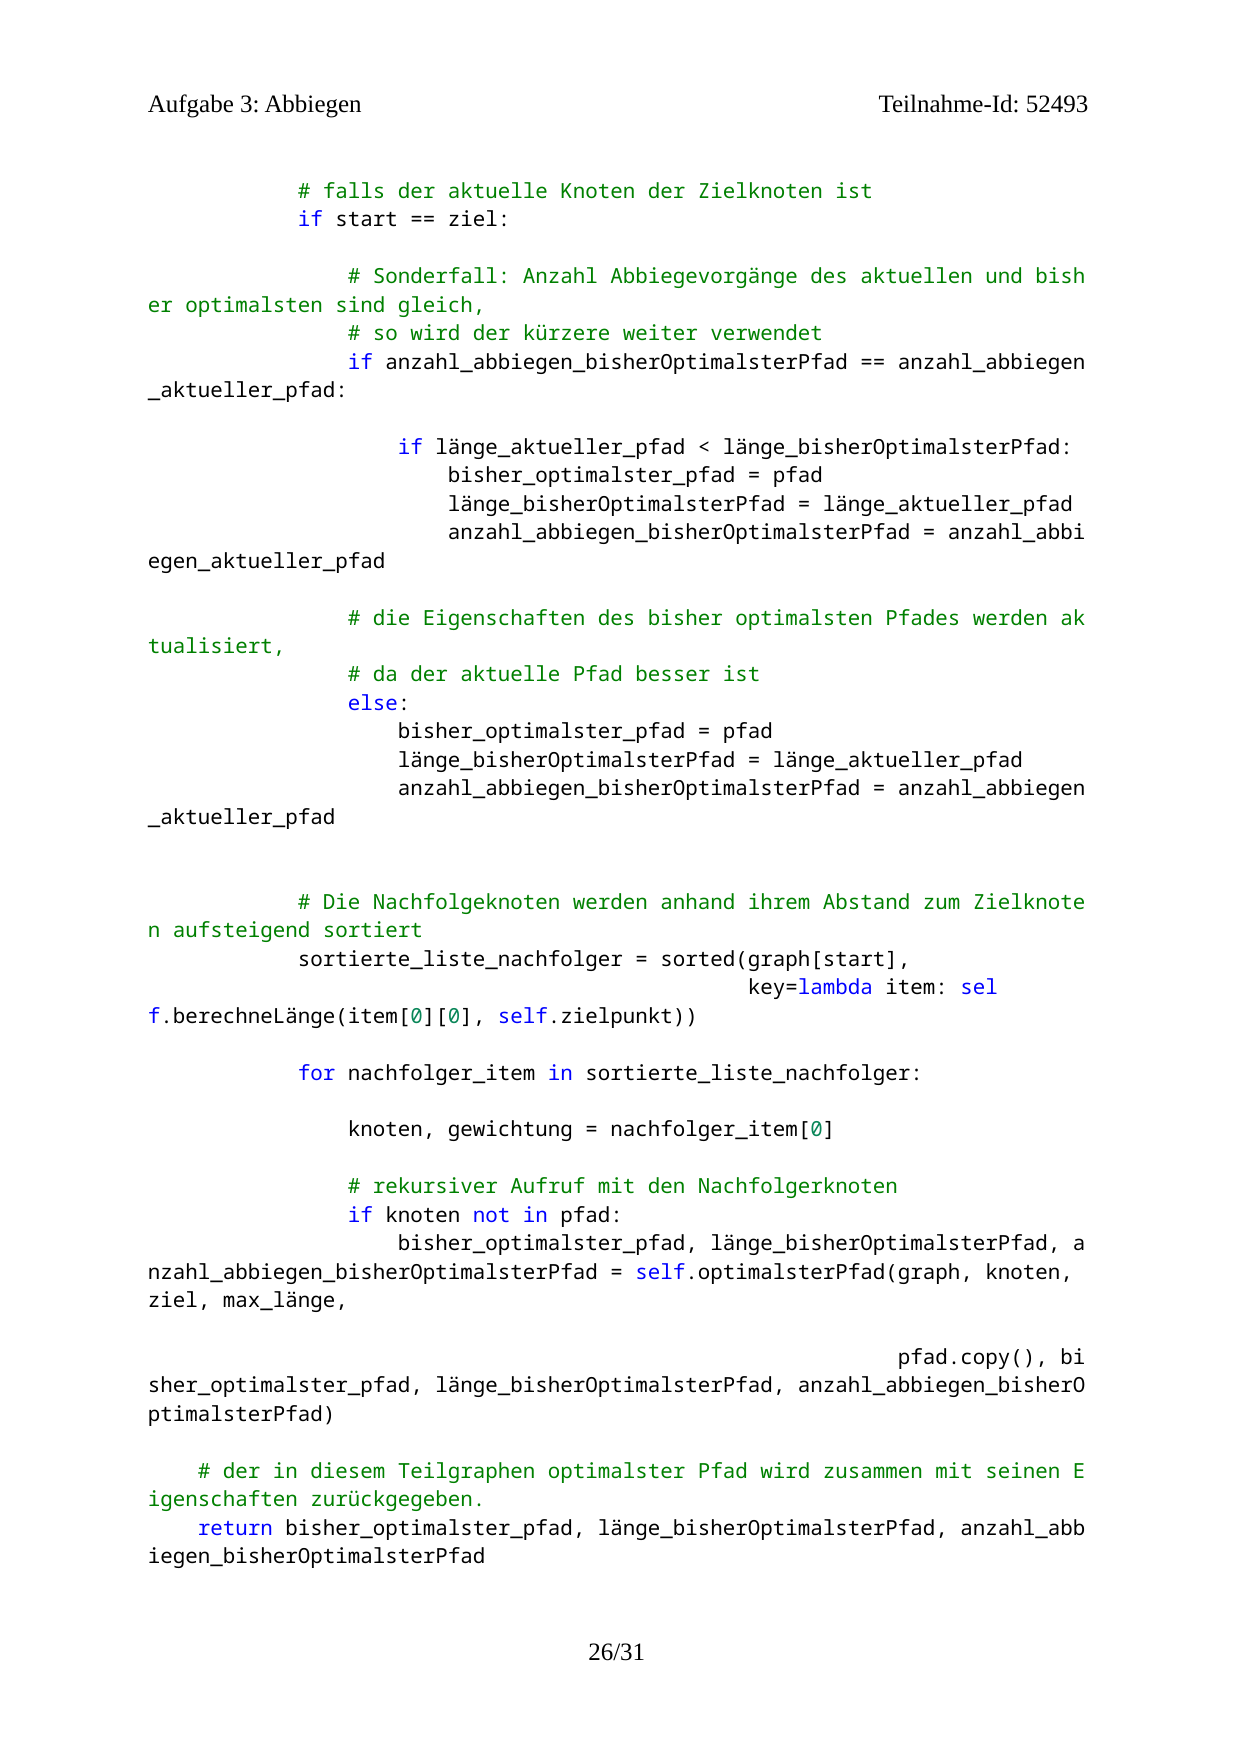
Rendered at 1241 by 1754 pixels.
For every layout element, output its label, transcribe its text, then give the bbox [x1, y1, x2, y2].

text # da der aktuelle Pfad besser ist [148, 659, 1092, 688]
text if anzahl_abbiegen_bisherOptimalsterPfad == anzahl_abbiegen_aktueller_pfad: [148, 347, 1092, 404]
text bisher_optimalster_pfad = pfad [148, 461, 1092, 489]
text # falls der aktuelle Knoten der Zielknoten ist [148, 176, 1092, 204]
text if länge_aktueller_pfad < länge_bisherOptimalsterPfad: [148, 432, 1092, 461]
text anzahl_abbiegen_bisherOptimalsterPfad = anzahl_abbiegen_aktueller_pfad [148, 517, 1092, 574]
text if knoten not in pfad: [148, 1200, 1092, 1228]
text pfad.copy(), bisher_optimalster_pfad, länge_bisherOptimalsterPfad, anzahl_abbiegen_bisherOptimalsterPfad) [148, 1314, 1092, 1427]
text bisher_optimalster_pfad = pfad [148, 716, 1092, 745]
text else: [148, 688, 1092, 716]
text if start == ziel: [148, 204, 1092, 233]
text länge_bisherOptimalsterPfad = länge_aktueller_pfad [148, 489, 1092, 517]
text # Sonderfall: Anzahl Abbiegevorgänge des aktuellen und bisher optimalsten sind gleich, [148, 261, 1092, 318]
text # die Eigenschaften des bisher optimalsten Pfades werden aktualisiert, [148, 603, 1092, 659]
text key=lambda item: self.berechneLänge(item[0][0], self.zielpunkt)) [148, 972, 1092, 1029]
text anzahl_abbiegen_bisherOptimalsterPfad = anzahl_abbiegen_aktueller_pfad [148, 773, 1092, 830]
text knoten, gewichtung = nachfolger_item[0] [148, 1114, 1092, 1143]
text for nachfolger_item in sortierte_liste_nachfolger: [148, 1058, 1092, 1086]
text # Die Nachfolgeknoten werden anhand ihrem Abstand zum Zielknoten aufsteigend sortiert [148, 887, 1092, 944]
text # der in diesem Teilgraphen optimalster Pfad wird zusammen mit seinen Eigenschaften zurückgegeben. [148, 1456, 1092, 1513]
text länge_bisherOptimalsterPfad = länge_aktueller_pfad [148, 745, 1092, 773]
text # rekursiver Aufruf mit den Nachfolgerknoten [148, 1171, 1092, 1200]
text sortierte_liste_nachfolger = sorted(graph[start], [148, 944, 1092, 972]
text return bisher_optimalster_pfad, länge_bisherOptimalsterPfad, anzahl_abbiegen_bisherOptimalsterPfad [148, 1513, 1092, 1569]
text bisher_optimalster_pfad, länge_bisherOptimalsterPfad, anzahl_abbiegen_bisherOptimalsterPfad = self.optimalsterPfad(graph, knoten, ziel, max_länge, [148, 1228, 1092, 1314]
text # so wird der kürzere weiter verwendet [148, 318, 1092, 347]
